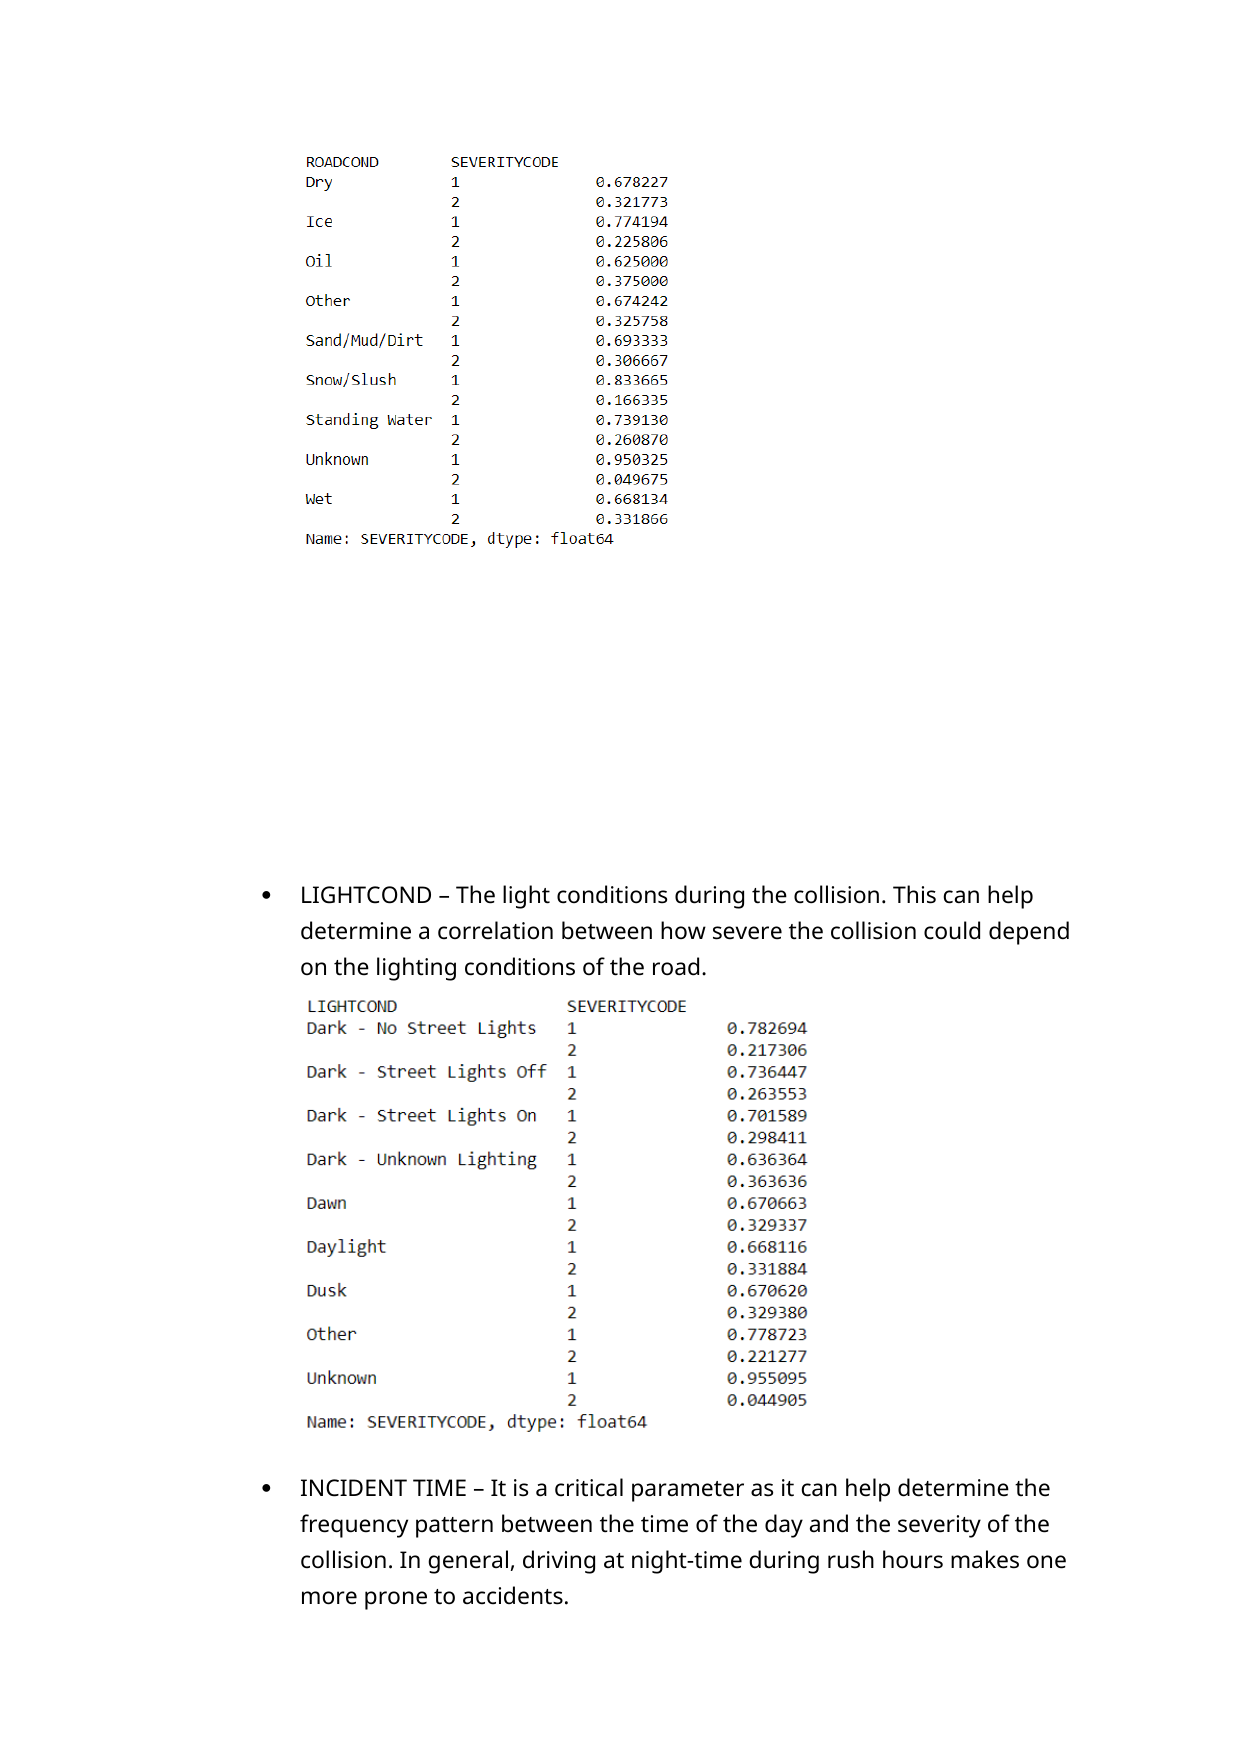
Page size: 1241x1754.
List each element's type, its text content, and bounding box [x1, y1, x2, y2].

picture [300, 150, 700, 552]
picture [300, 986, 818, 1436]
list LIGHTCOND – The light conditions during the collision. This can help determine a correlation between how severe the collision could depend on the lighting conditions of the road. [262, 879, 1090, 982]
list INCIDENT TIME – It is a critical parameter as it can help determine the frequency pattern between the time of the day and the severity of the collision. In general, driving at night-time during rush hours makes one more prone to accidents. [262, 1472, 1090, 1611]
